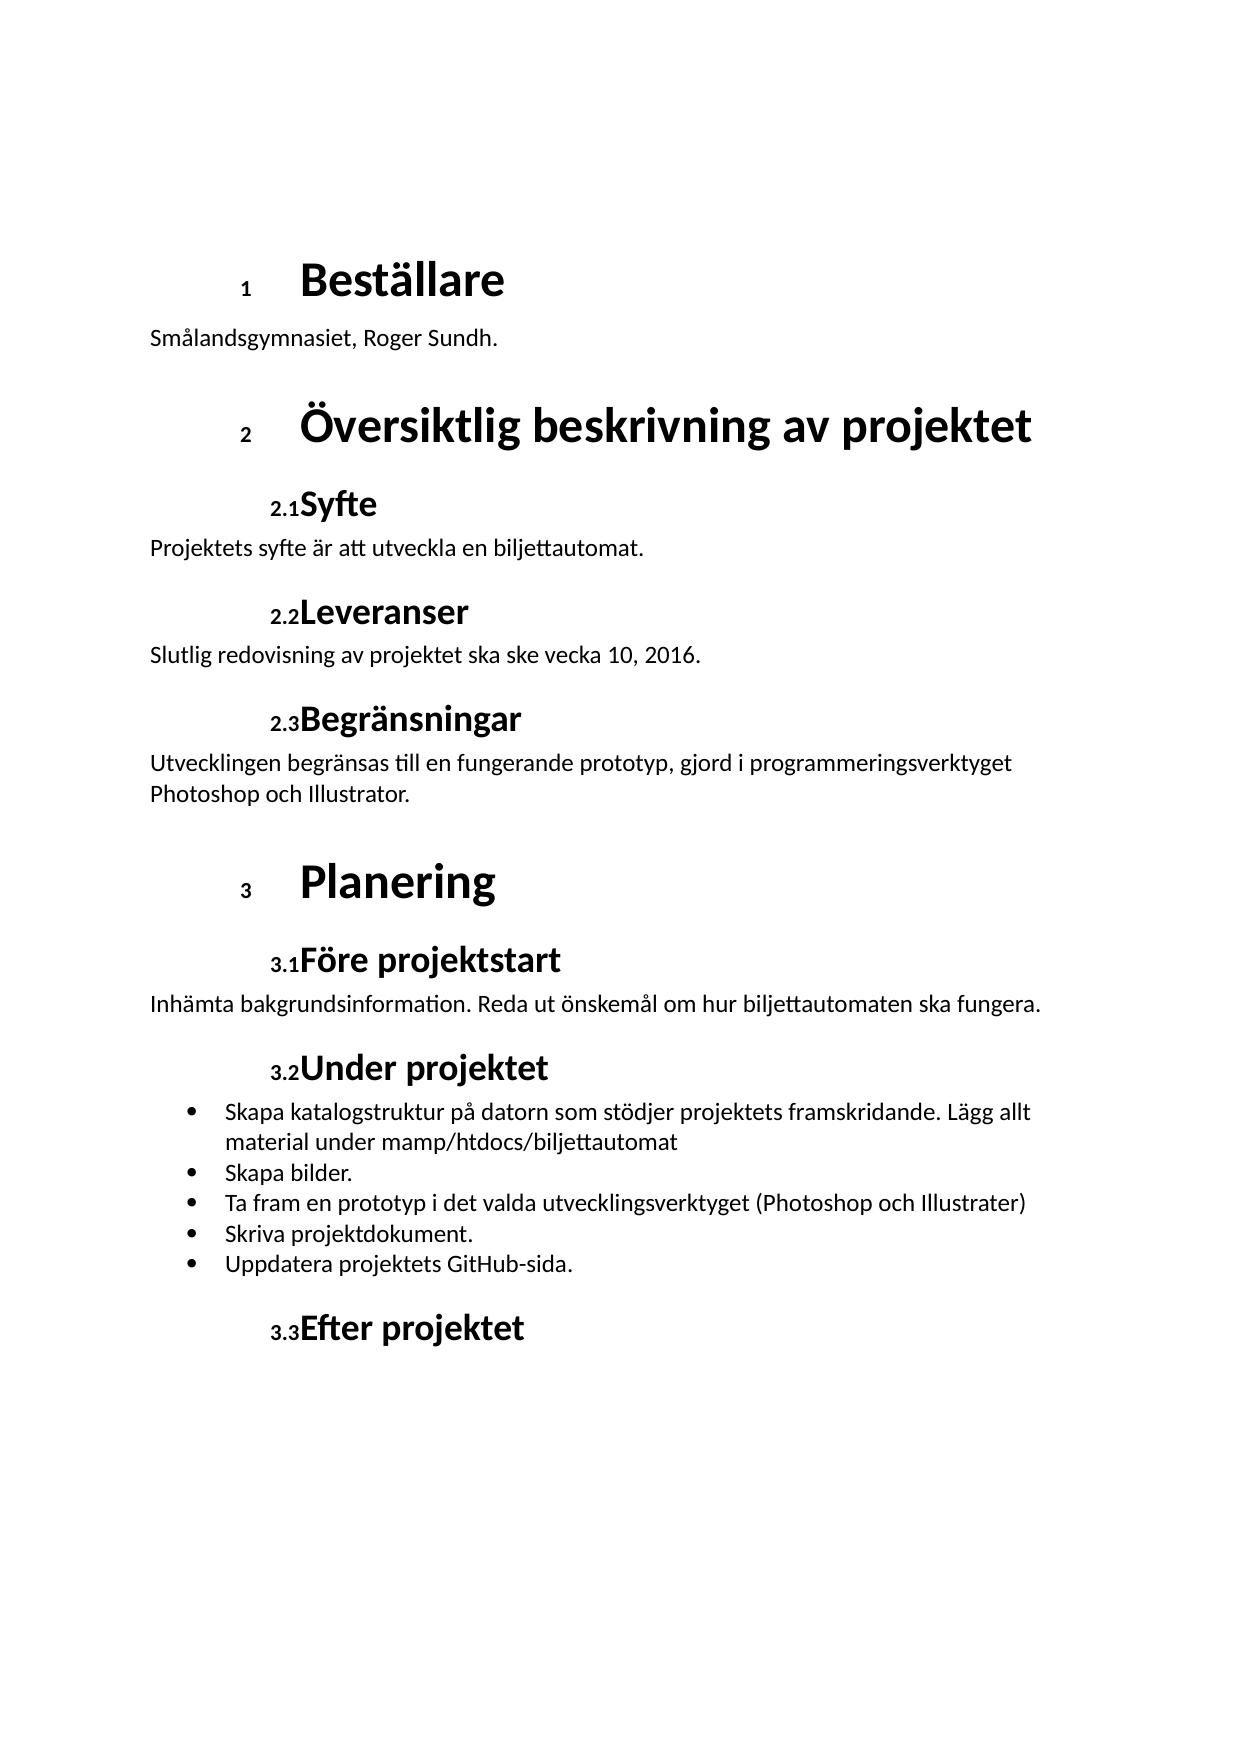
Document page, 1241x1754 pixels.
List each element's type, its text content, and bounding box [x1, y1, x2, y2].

subtitle Översiktlig beskrivning av projektet [195, 394, 1090, 455]
list Skriva projektdokument. [187, 1218, 1090, 1248]
list Ta fram en prototyp i det valda utvecklingsverktyget (Photoshop och Illustrater) [187, 1187, 1090, 1218]
subtitle Planering [195, 850, 1090, 911]
text Slutlig redovisning av projektet ska ske vecka 10, 2016. [150, 640, 1090, 670]
text Inhämta bakgrundsinformation. Reda ut önskemål om hur biljettautomaten ska fungera. [150, 988, 1090, 1019]
list Skapa katalogstruktur på datorn som stödjer projektets framskridande. Lägg allt material under mamp/htdocs/biljettautomat [187, 1096, 1090, 1157]
subtitle Före projektstart [210, 936, 1090, 982]
text Utvecklingen begränsas till en fungerande prototyp, gjord i programmeringsverktyget Photoshop och Illustrator. [150, 747, 1090, 808]
subtitle Efter projektet [210, 1304, 1090, 1350]
subtitle Begränsningar [210, 695, 1090, 741]
subtitle Syfte [210, 480, 1090, 526]
list Skapa bilder. [187, 1157, 1090, 1187]
list Uppdatera projektets GitHub-sida. [187, 1248, 1090, 1279]
subtitle Leveranser [210, 588, 1090, 633]
subtitle Under projektet [210, 1044, 1090, 1089]
subtitle Beställare [195, 248, 1090, 309]
text Smålandsgymnasiet, Roger Sundh. [150, 322, 1090, 352]
text Projektets syfte är att utveckla en biljettautomat. [150, 532, 1090, 563]
